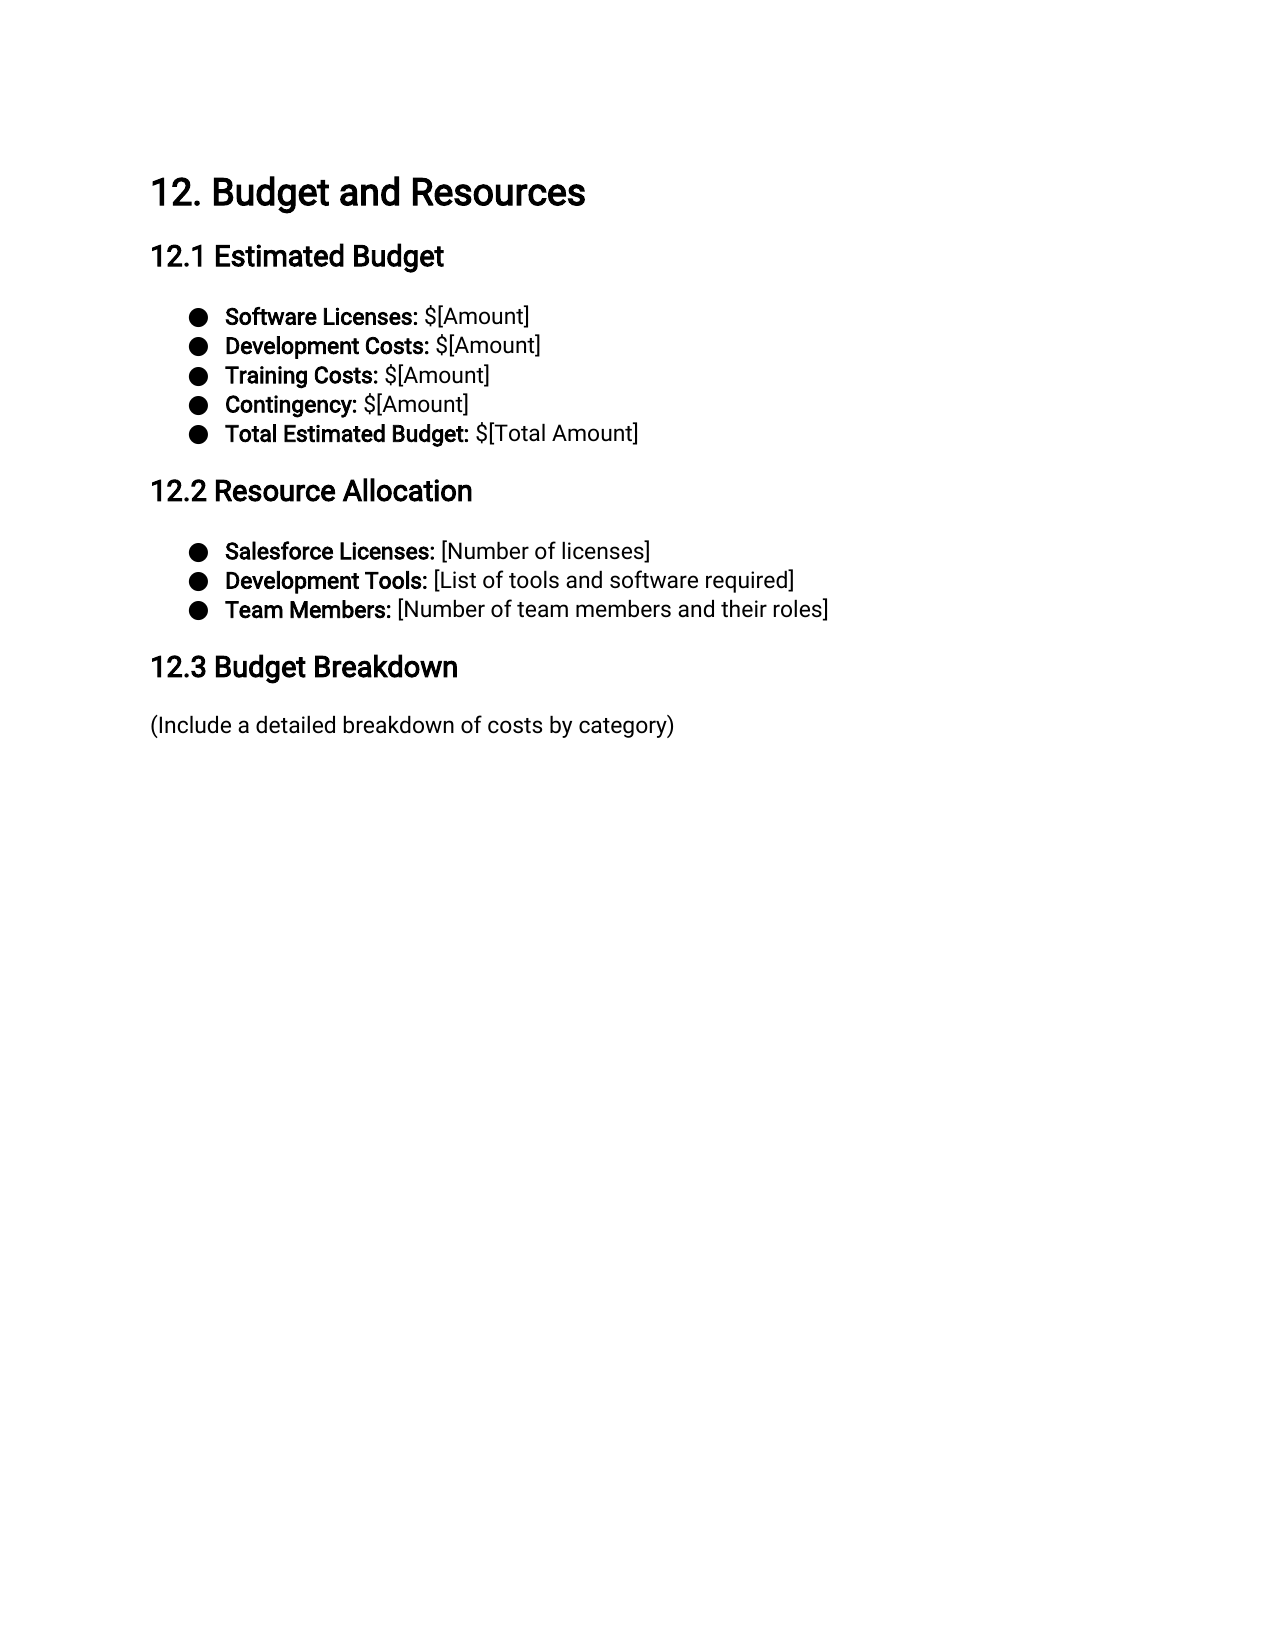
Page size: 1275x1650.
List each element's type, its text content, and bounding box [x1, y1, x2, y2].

list Total Estimated Budget: $[Total Amount] [187, 418, 1125, 448]
list Salesforce Licenses: [Number of licenses] [187, 536, 1125, 565]
subtitle 12.2 Resource Allocation [150, 477, 1125, 507]
list Training Costs: $[Amount] [187, 360, 1125, 389]
list Software Licenses: $[Amount] [187, 301, 1125, 331]
list Development Tools: [List of tools and software required] [187, 565, 1125, 594]
text (Include a detailed breakdown of costs by category) [150, 712, 1125, 739]
subtitle 12.3 Budget Breakdown [150, 653, 1125, 683]
subtitle 12.1 Estimated Budget [150, 242, 1125, 272]
subtitle 12. Budget and Resources [150, 181, 1125, 211]
list Contingency: $[Amount] [187, 389, 1125, 418]
list Development Costs: $[Amount] [187, 331, 1125, 360]
list Team Members: [Number of team members and their roles] [187, 594, 1125, 624]
